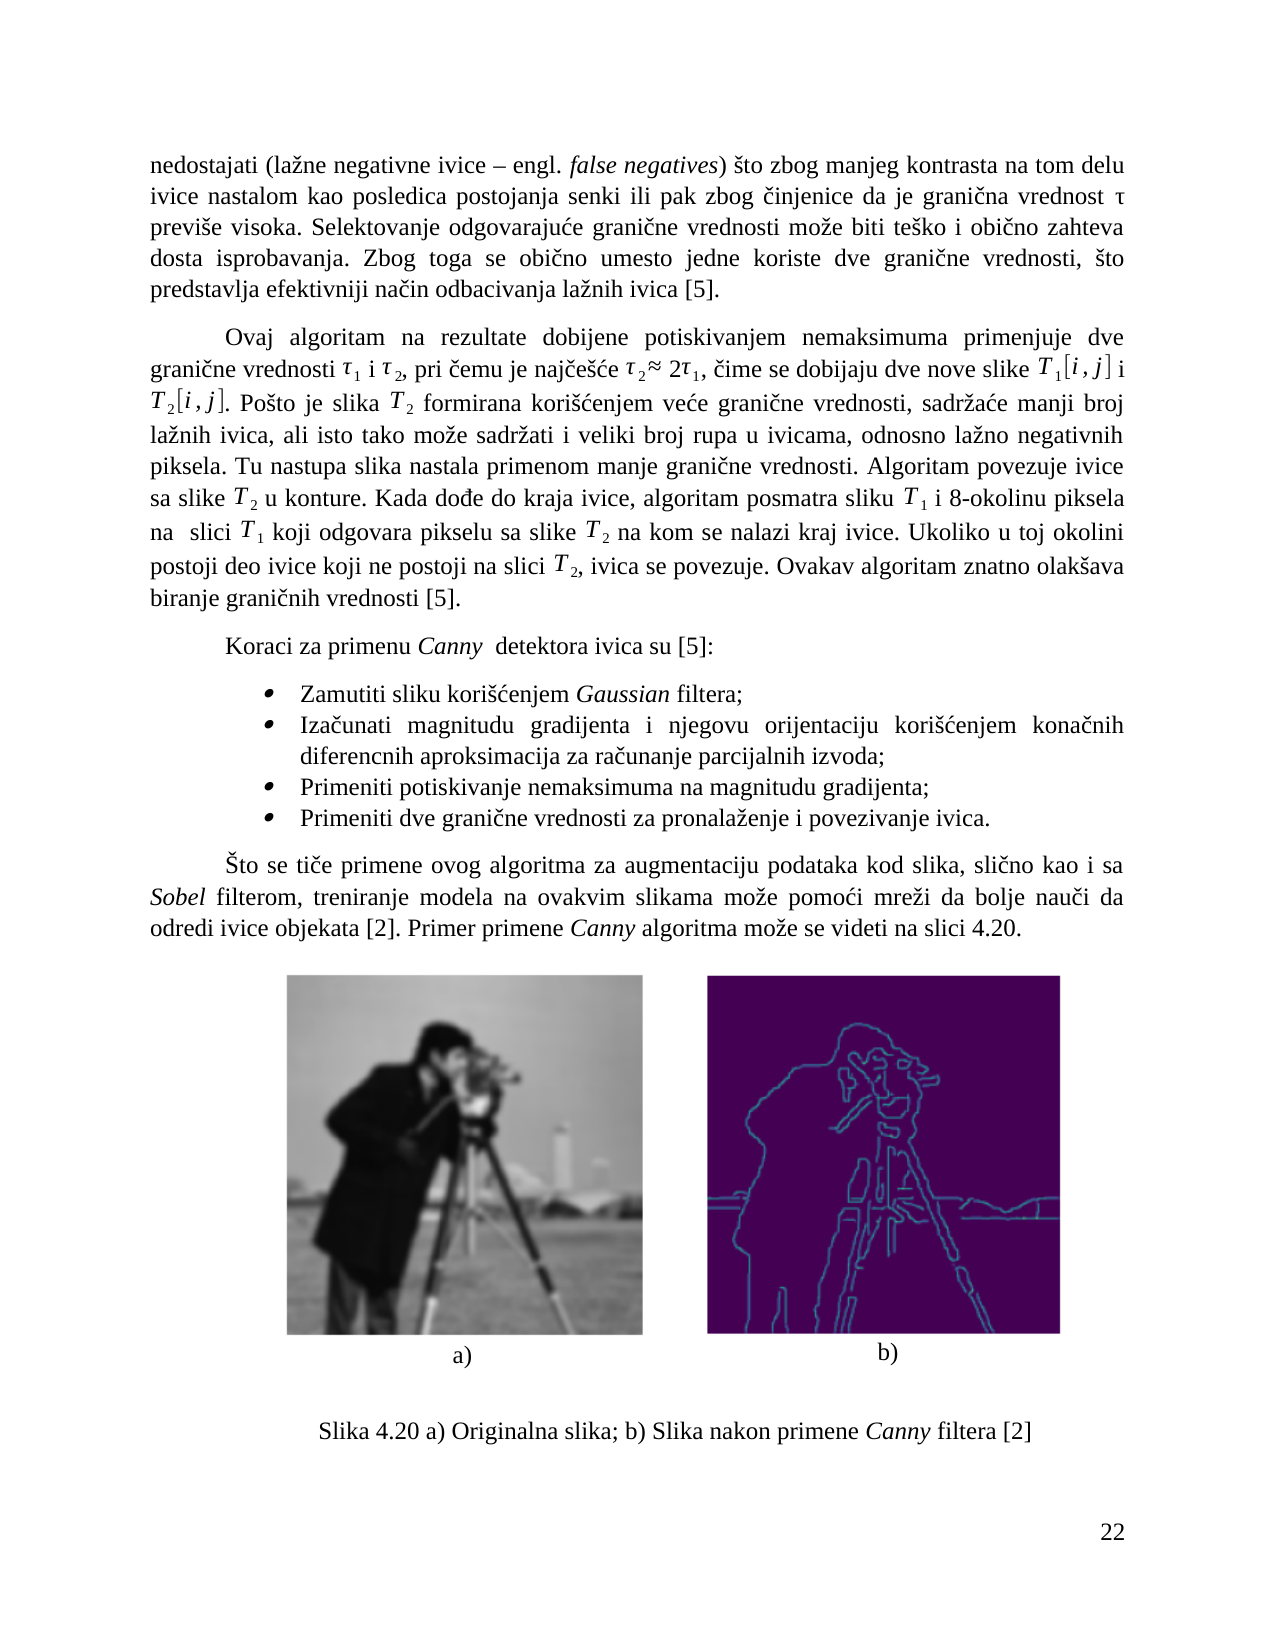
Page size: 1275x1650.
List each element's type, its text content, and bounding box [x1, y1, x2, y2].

text Slika 4.20 a) Originalna slika; b) Slika nakon primene Canny filtera [2] [150, 1416, 1125, 1444]
text Koraci za primenu Canny detektora ivica su [5]: [150, 631, 1125, 660]
text Ovaj algoritam na rezultate dobijene potiskivanjem nemaksimuma primenjuje dve granične vrednosti i , pri čemu je najčešće 2, čime se dobijaju dve nove slike i . Pošto je slika formirana korišćenjem veće granične vrednosti, sadržaće manji broj lažnih ivica, ali isto tako može sadržati i veliki broj rupa u ivicama, odnosno lažno negativnih piksela. Tu nastupa slika nastala primenom manje granične vrednosti. Algoritam povezuje ivice sa slike u konture. Kada dođe do kraja ivice, algoritam posmatra sliku i 8-okolinu piksela na slici koji odgovara pikselu sa slike na kom se nalazi kraj ivice. Ukoliko u toj okolini postoji deo ivice koji ne postoji na slici , ivica se povezuje. Ovakav algoritam znatno olakšava biranje graničnih vrednosti [5]. [150, 322, 1125, 612]
list Izačunati magnitudu gradijenta i njegovu orijentaciju korišćenjem konačnih diferencnih aproksimacija za računanje parcijalnih izvoda; [262, 710, 1125, 769]
text Što se tiče primene ovog algoritma za augmentaciju podataka kod slika, slično kao i sa Sobel filterom, treniranje modela na ovakvim slikama može pomoći mreži da bolje nauči da odredi ivice objekata [2]. Primer primene Canny algoritma može se videti na slici 4.20. [150, 851, 1125, 941]
list Zamutiti sliku korišćenjem Gaussian filtera; [262, 679, 1125, 707]
picture [276, 960, 654, 1349]
list Primeniti potiskivanje nemaksimuma na magnitudu gradijenta; [262, 772, 1125, 801]
picture [691, 965, 1074, 1349]
list Primeniti dve granične vrednosti za pronalaženje i povezivanje ivica. [262, 803, 1125, 832]
